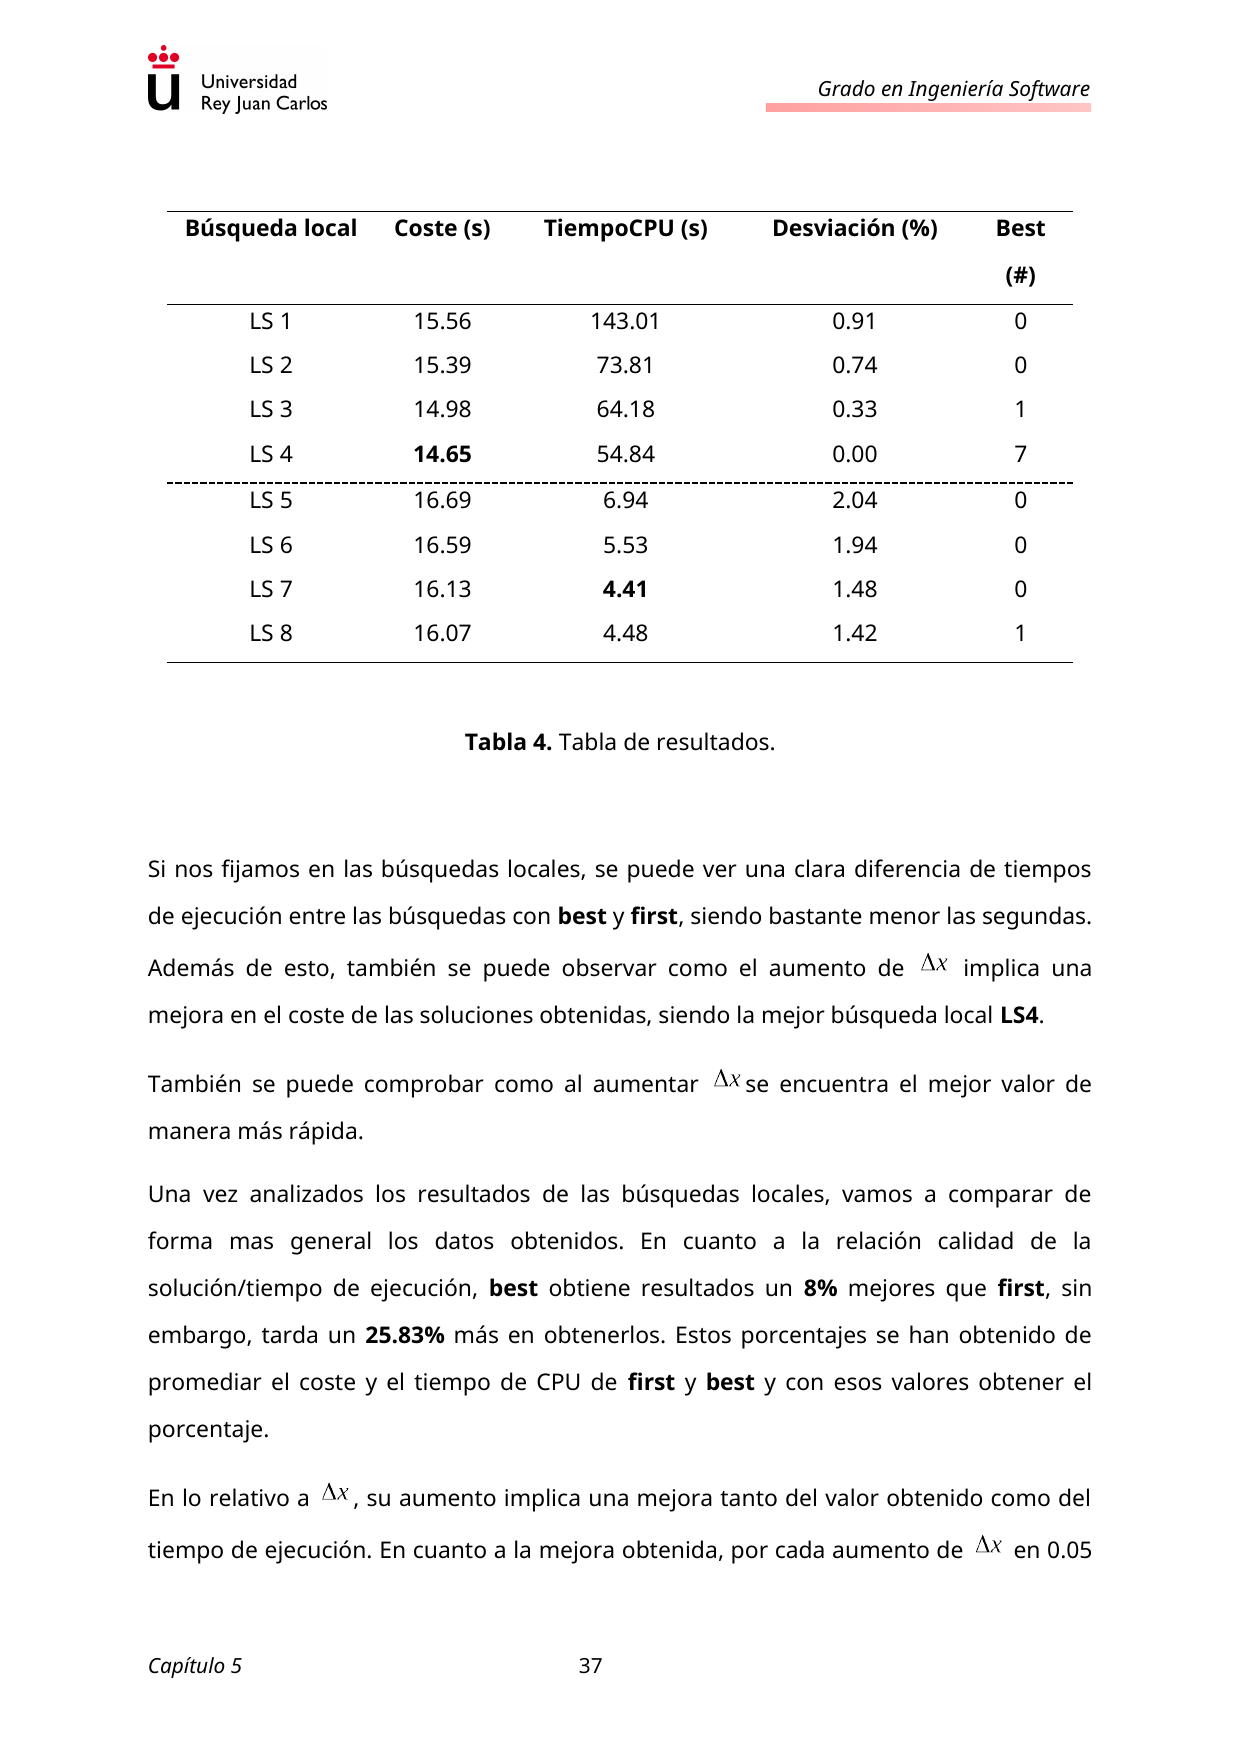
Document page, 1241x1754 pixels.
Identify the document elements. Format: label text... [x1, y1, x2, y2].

text Tabla 4. Tabla de resultados. [148, 726, 1092, 757]
table_header TiempoCPU (s) [510, 212, 742, 303]
table_cell 14.98 [375, 393, 510, 438]
table_cell 6.94 [510, 482, 742, 528]
table_cell 73.81 [510, 349, 742, 393]
table_cell 5.53 [510, 529, 742, 573]
table_cell 1.42 [742, 617, 968, 662]
table_cell 16.07 [375, 617, 510, 662]
table_cell 64.18 [510, 393, 742, 438]
table_cell LS 4 [167, 438, 375, 482]
table_cell LS 2 [167, 349, 375, 393]
table_cell 143.01 [510, 305, 742, 349]
table_cell 15.39 [375, 349, 510, 393]
table_cell 54.84 [510, 438, 742, 482]
table_header Desviación (%) [742, 212, 968, 303]
table_cell 0 [968, 305, 1073, 349]
table_cell 0 [968, 349, 1073, 393]
table_header Coste (s) [375, 212, 510, 303]
text Si nos fijamos en las búsquedas locales, se puede ver una clara diferencia de tiempos de ejecución entre las búsquedas con best y first, siendo bastante menor las segundas. Además de esto, también se puede observar como el aumento de implica una mejora en el coste de las soluciones obtenidas, siendo la mejor búsqueda local LS4. [148, 853, 1092, 1030]
table_cell 1.48 [742, 573, 968, 617]
table_cell LS 1 [167, 305, 375, 349]
table_cell 16.69 [375, 482, 510, 528]
table_cell 0.74 [742, 349, 968, 393]
table_cell LS 6 [167, 529, 375, 573]
table_cell 4.48 [510, 617, 742, 662]
text Una vez analizados los resultados de las búsquedas locales, vamos a comparar de forma mas general los datos obtenidos. En cuanto a la relación calidad de la solución/tiempo de ejecución, best obtiene resultados un 8% mejores que first, sin embargo, tarda un 25.83% más en obtenerlos. Estos porcentajes se han obtenido de promediar el coste y el tiempo de CPU de first y best y con esos valores obtener el porcentaje. [148, 1178, 1092, 1444]
table_cell LS 8 [167, 617, 375, 662]
table_cell 4.41 [510, 573, 742, 617]
table_cell 16.13 [375, 573, 510, 617]
text También se puede comprobar como al aumentar se encuentra el mejor valor de manera más rápida. [148, 1063, 1092, 1146]
table_cell LS 3 [167, 393, 375, 438]
table_cell 2.04 [742, 482, 968, 528]
table_cell 14.65 [375, 438, 510, 482]
table_header Búsqueda local [167, 212, 375, 303]
table_cell 0 [968, 573, 1073, 617]
table_cell LS 5 [167, 482, 375, 528]
table_cell 0 [968, 482, 1073, 528]
table_cell 15.56 [375, 305, 510, 349]
table_cell 7 [968, 438, 1073, 482]
table_cell 0 [968, 529, 1073, 573]
table_cell 0.33 [742, 393, 968, 438]
table_cell 0.00 [742, 438, 968, 482]
picture [148, 45, 327, 114]
table_cell LS 7 [167, 573, 375, 617]
table_cell 1 [968, 393, 1073, 438]
table_cell 0.91 [742, 305, 968, 349]
table_cell 16.59 [375, 529, 510, 573]
table_cell 1.94 [742, 529, 968, 573]
table_cell 1 [968, 617, 1073, 662]
table_header Best (#) [968, 212, 1073, 303]
